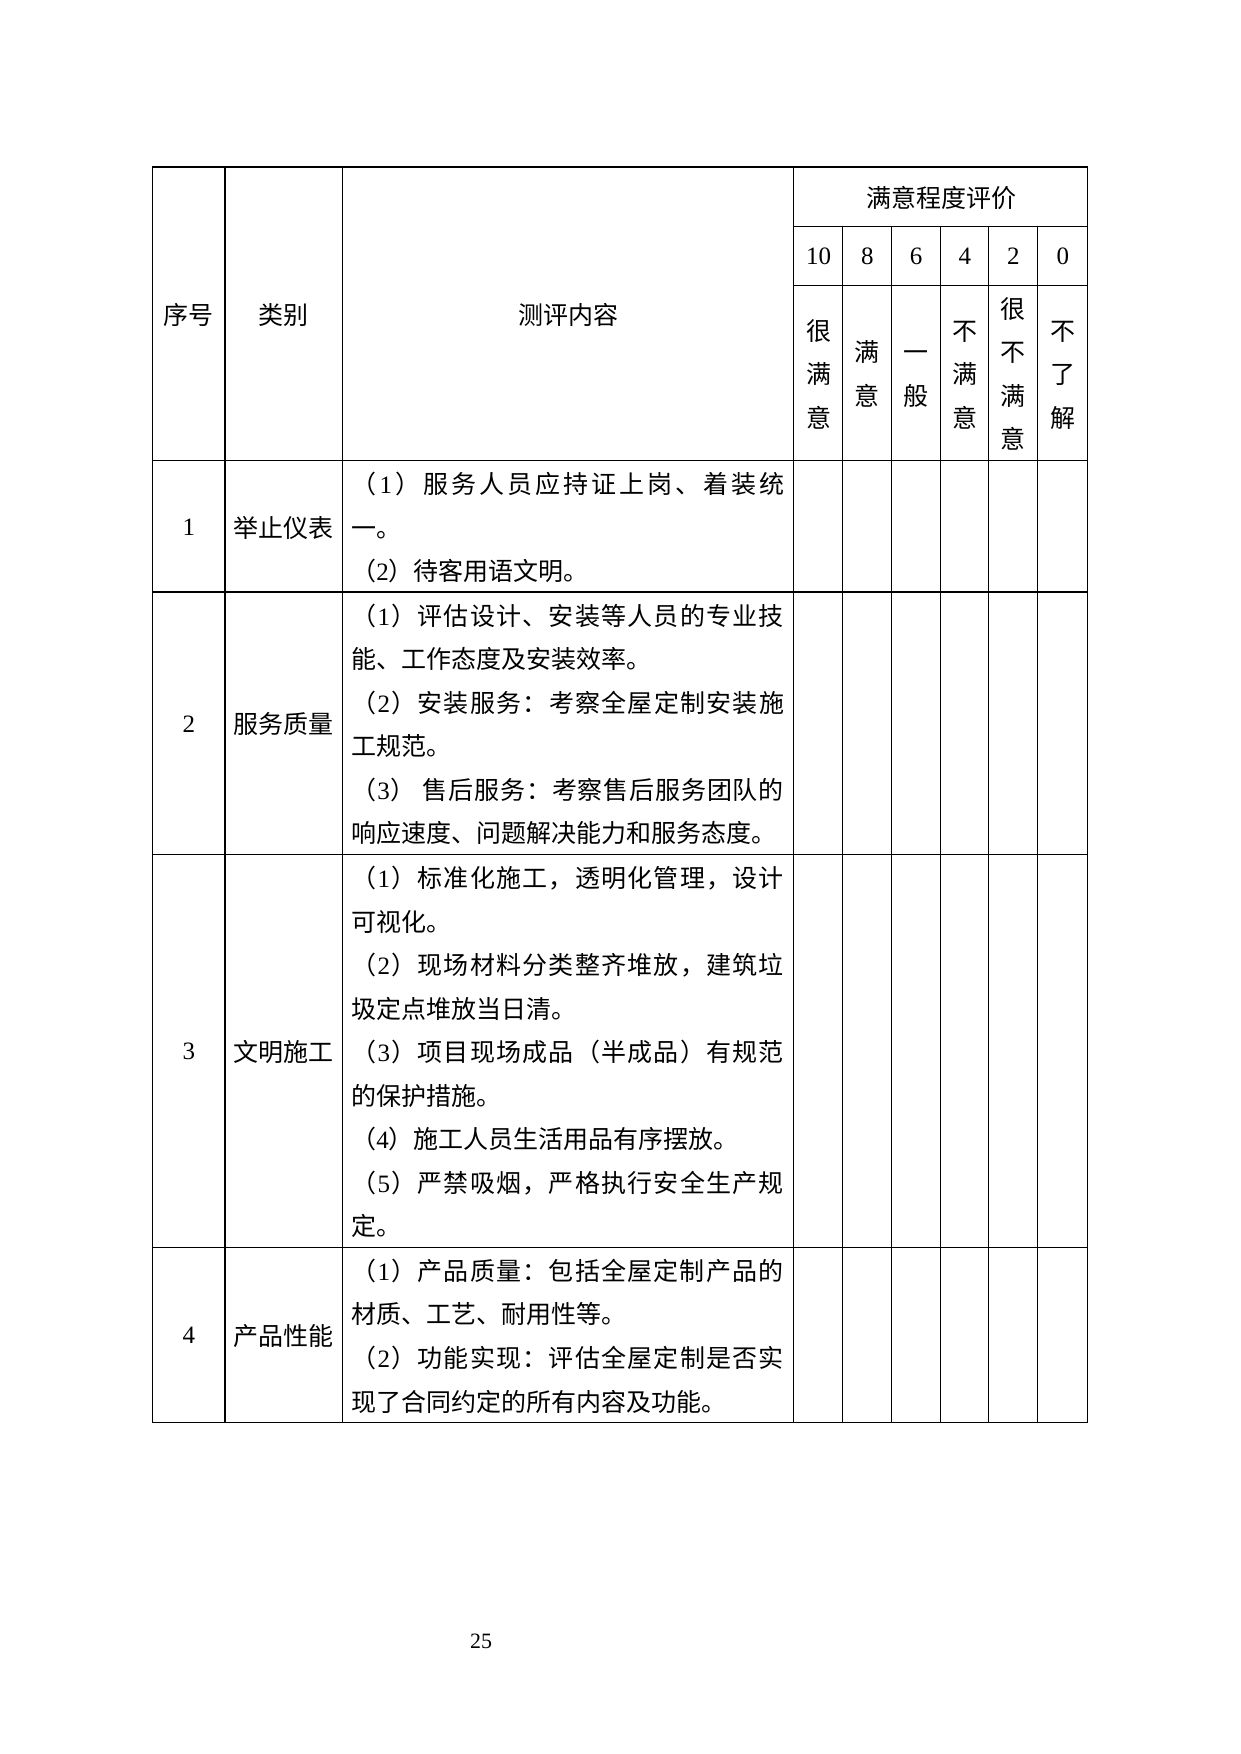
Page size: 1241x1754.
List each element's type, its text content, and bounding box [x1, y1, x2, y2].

table_cell [1038, 593, 1087, 854]
table_cell [941, 593, 988, 854]
table_cell 一般 [892, 286, 940, 460]
table_cell 6 [892, 227, 940, 284]
table_cell [892, 1248, 940, 1422]
table_cell 服务质量 [226, 593, 342, 854]
table_cell （1）标准化施工，透明化管理，设计可视化。 （2）现场材料分类整齐堆放，建筑垃圾定点堆放当日清。 （3）项目现场成品（半成品）有规范的保护措施。 （4）施工人员生活用品有序摆放。 （5）严禁吸烟，严格执行安全生产规定。 [343, 855, 793, 1247]
table_cell 0 [1038, 227, 1087, 284]
table_cell [794, 593, 842, 854]
table_cell [794, 461, 842, 591]
table_header 测评内容 [343, 168, 793, 460]
table_cell [892, 593, 940, 854]
table_cell [989, 461, 1037, 591]
table_cell 不 满 意 [941, 286, 988, 460]
table_cell [941, 855, 988, 1247]
table_cell （1）产品质量：包括全屋定制产品的材质、工艺、耐用性等。 （2）功能实现：评估全屋定制是否实现了合同约定的所有内容及功能。 [343, 1248, 793, 1422]
table_cell [843, 855, 891, 1247]
table_cell [843, 1248, 891, 1422]
table_cell [989, 855, 1037, 1247]
table_cell [794, 1248, 842, 1422]
table_cell 不 了 解 [1038, 286, 1087, 460]
table_cell 8 [843, 227, 891, 284]
table_cell 文明施工 [226, 855, 342, 1247]
table_cell 产品性能 [226, 1248, 342, 1422]
table_cell [892, 855, 940, 1247]
table_cell [941, 1248, 988, 1422]
table_cell 4 [941, 227, 988, 284]
table_cell 举止仪表 [226, 461, 342, 591]
table_cell [989, 593, 1037, 854]
table_cell （1）服务人员应持证上岗、着装统一。 （2）待客用语文明。 [343, 461, 793, 591]
table_cell 1 [153, 461, 224, 591]
table_cell 4 [153, 1248, 224, 1422]
table_cell [989, 1248, 1037, 1422]
table_cell 满意 [843, 286, 891, 460]
table_cell [892, 461, 940, 591]
table_cell [941, 461, 988, 591]
table_cell （1）评估设计、安装等人员的专业技能、工作态度及安装效率。 （2）安装服务：考察全屋定制安装施工规范。 （3） 售后服务：考察售后服务团队的响应速度、问题解决能力和服务态度。 [343, 593, 793, 854]
table_cell 2 [153, 593, 224, 854]
table_cell 很 不 满 意 [989, 286, 1037, 460]
table_cell 10 [794, 227, 842, 284]
table_cell 3 [153, 855, 224, 1247]
table_cell 2 [989, 227, 1037, 284]
table_header 序号 [153, 168, 224, 460]
table_header 类别 [226, 168, 342, 460]
table_cell 很 满 意 [794, 286, 842, 460]
table_header 满意程度评价 [794, 168, 1087, 226]
table_cell [1038, 461, 1087, 591]
table_cell [1038, 1248, 1087, 1422]
table_cell [843, 461, 891, 591]
table_cell [843, 593, 891, 854]
table_cell [794, 855, 842, 1247]
table_cell [1038, 855, 1087, 1247]
